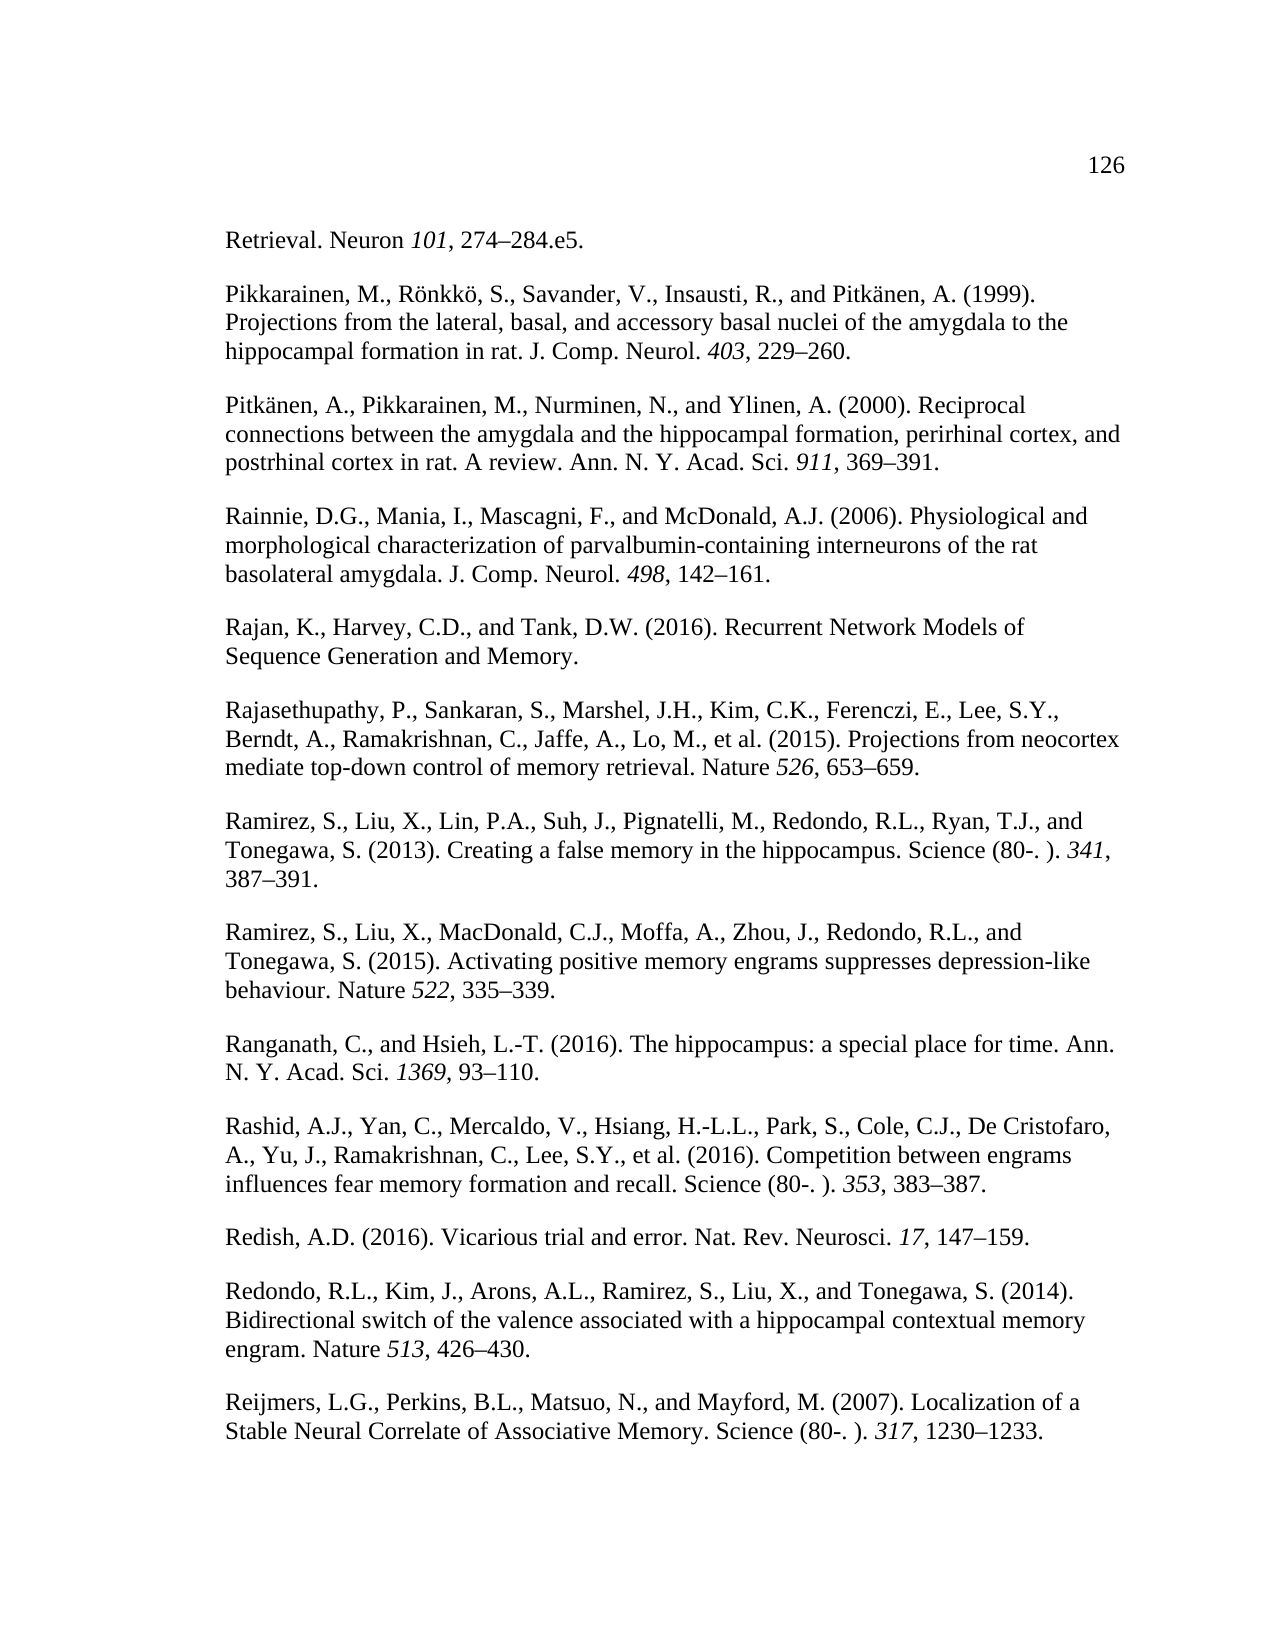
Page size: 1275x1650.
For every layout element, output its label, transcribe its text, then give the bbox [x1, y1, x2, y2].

text Rainnie, D.G., Mania, I., Mascagni, F., and McDonald, A.J. (2006). Physiological and morphological characterization of parvalbumin-containing interneurons of the rat basolateral amygdala. J. Comp. Neurol. 498, 142–161. [225, 501, 1125, 587]
text Rashid, A.J., Yan, C., Mercaldo, V., Hsiang, H.-L.L., Park, S., Cole, C.J., De Cristofaro, A., Yu, J., Ramakrishnan, C., Lee, S.Y., et al. (2016). Competition between engrams influences fear memory formation and recall. Science (80-. ). 353, 383–387. [225, 1111, 1125, 1197]
text Rajasethupathy, P., Sankaran, S., Marshel, J.H., Kim, C.K., Ferenczi, E., Lee, S.Y., Berndt, A., Ramakrishnan, C., Jaffe, A., Lo, M., et al. (2015). Projections from neocortex mediate top-down control of memory retrieval. Nature 526, 653–659. [225, 695, 1125, 781]
text Redish, A.D. (2016). Vicarious trial and error. Nat. Rev. Neurosci. 17, 147–159. [225, 1222, 1125, 1251]
text Ranganath, C., and Hsieh, L.-T. (2016). The hippocampus: a special place for time. Ann. N. Y. Acad. Sci. 1369, 93–110. [225, 1029, 1125, 1086]
text Ramirez, S., Liu, X., MacDonald, C.J., Moffa, A., Zhou, J., Redondo, R.L., and Tonegawa, S. (2015). Activating positive memory engrams suppresses depression-like behaviour. Nature 522, 335–339. [225, 917, 1125, 1004]
text Reijmers, L.G., Perkins, B.L., Matsuo, N., and Mayford, M. (2007). Localization of a Stable Neural Correlate of Associative Memory. Science (80-. ). 317, 1230–1233. [225, 1387, 1125, 1445]
text Pitkänen, A., Pikkarainen, M., Nurminen, N., and Ylinen, A. (2000). Reciprocal connections between the amygdala and the hippocampal formation, perirhinal cortex, and postrhinal cortex in rat. A review. Ann. N. Y. Acad. Sci. 911, 369–391. [225, 390, 1125, 476]
text Rajan, K., Harvey, C.D., and Tank, D.W. (2016). Recurrent Network Models of Sequence Generation and Memory. [225, 612, 1125, 670]
text Pikkarainen, M., Rönkkö, S., Savander, V., Insausti, R., and Pitkänen, A. (1999). Projections from the lateral, basal, and accessory basal nuclei of the amygdala to the hippocampal formation in rat. J. Comp. Neurol. 403, 229–260. [225, 279, 1125, 365]
text Redondo, R.L., Kim, J., Arons, A.L., Ramirez, S., Liu, X., and Tonegawa, S. (2014). Bidirectional switch of the valence associated with a hippocampal contextual memory engram. Nature 513, 426–430. [225, 1276, 1125, 1362]
text Ramirez, S., Liu, X., Lin, P.A., Suh, J., Pignatelli, M., Redondo, R.L., Ryan, T.J., and Tonegawa, S. (2013). Creating a false memory in the hippocampus. Science (80-. ). 341, 387–391. [225, 806, 1125, 892]
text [225, 225, 1125, 254]
